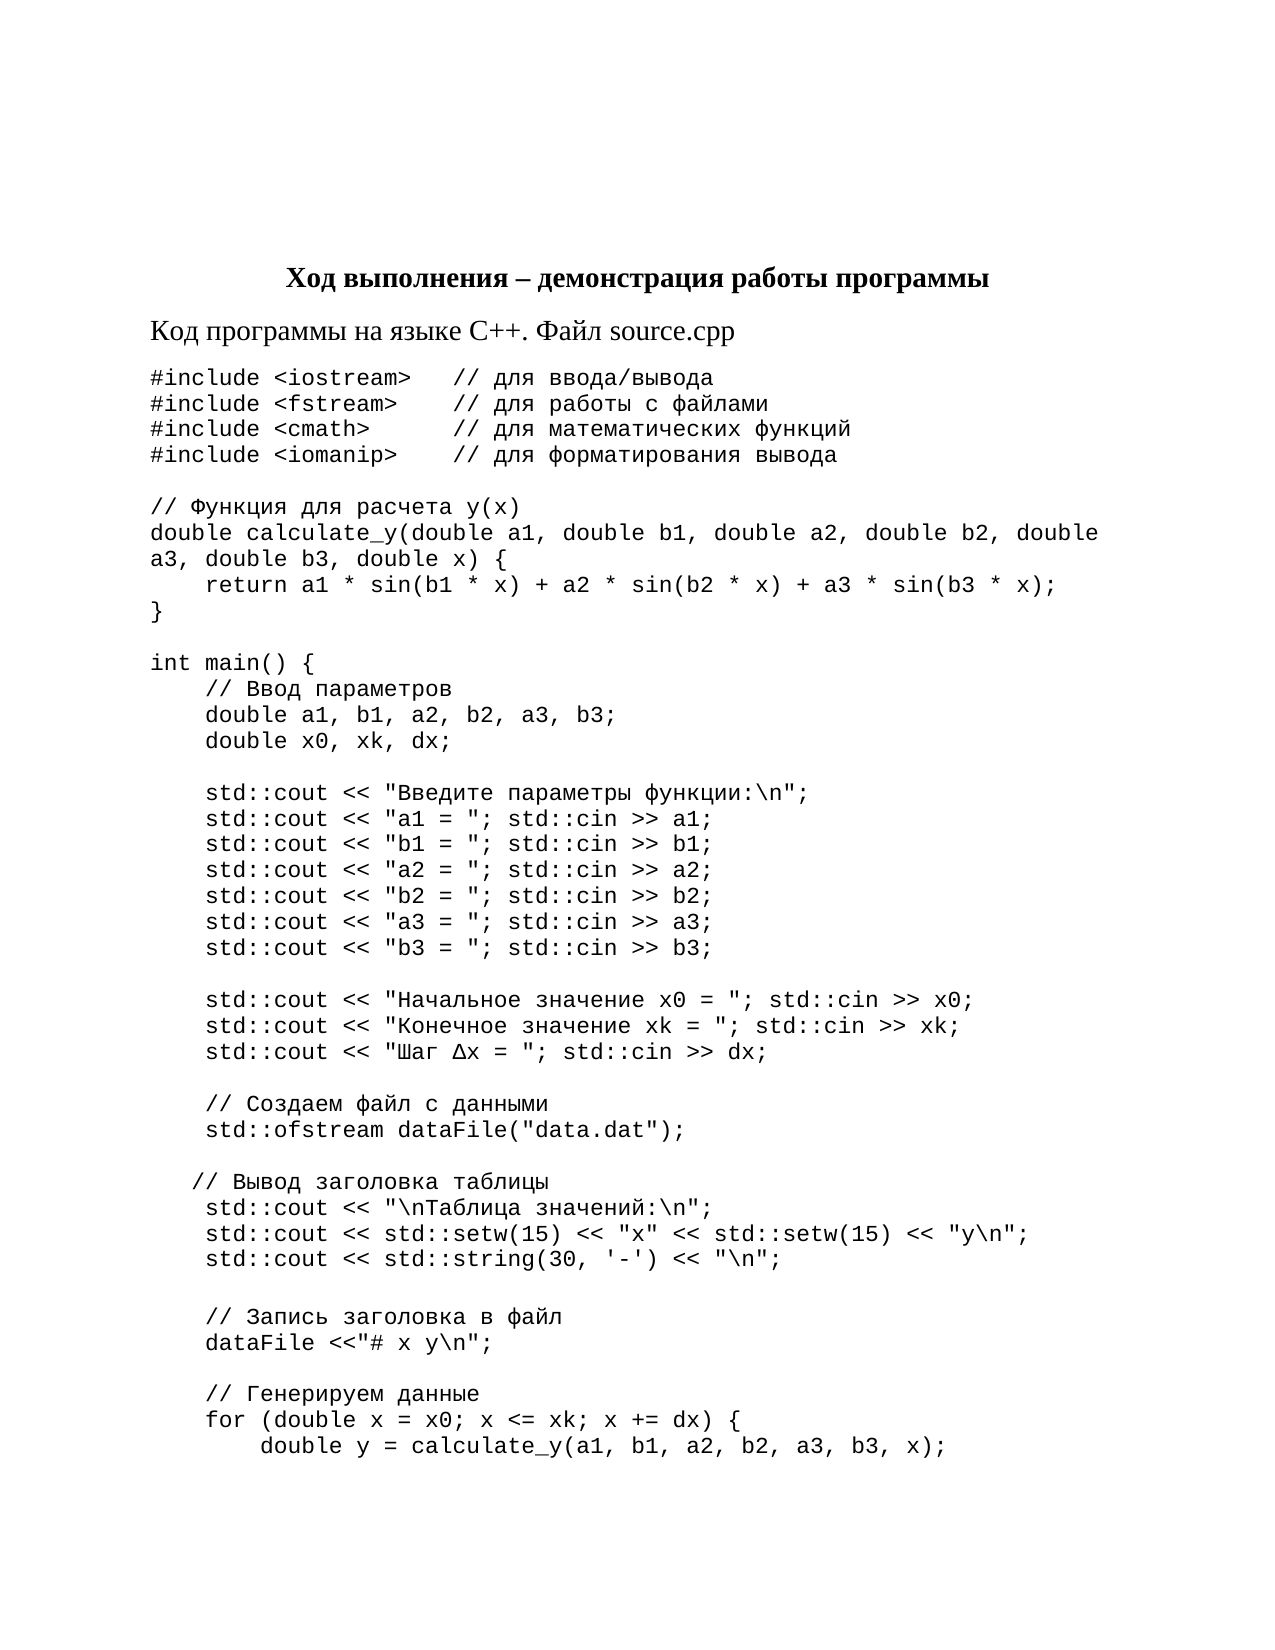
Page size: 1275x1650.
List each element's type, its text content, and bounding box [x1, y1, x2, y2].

text std::cout << std::string(30, '-') << "\n"; [150, 1248, 1125, 1274]
text #include <fstream> // для работы с файлами [150, 392, 1125, 418]
text // Функция для расчета y(x) [150, 496, 1125, 522]
text std::cout << "b2 = "; std::cin >> b2; [150, 885, 1125, 911]
text #include <iostream> // для ввода/вывода [150, 366, 1125, 392]
text // Запись заголовка в файл [150, 1305, 1125, 1331]
text // Ввод параметров [150, 677, 1125, 703]
text return a1 * sin(b1 * x) + a2 * sin(b2 * x) + a3 * sin(b3 * x); [150, 573, 1125, 599]
text std::cout << "b1 = "; std::cin >> b1; [150, 833, 1125, 859]
text // Генерируем данные [150, 1383, 1125, 1409]
text double x0, xk, dx; [150, 729, 1125, 755]
text for (double x = x0; x <= xk; x += dx) { [150, 1409, 1125, 1435]
text #include <iomanip> // для форматирования вывода [150, 444, 1125, 470]
text double calculate_y(double a1, double b1, double a2, double b2, double a3, double b3, double x) { [150, 522, 1125, 573]
text // Создаем файл с данными [150, 1092, 1125, 1118]
text std::cout << "a3 = "; std::cin >> a3; [150, 911, 1125, 937]
text double y = calculate_y(a1, b1, a2, b2, a3, b3, x); [150, 1435, 1125, 1461]
text std::ofstream dataFile("data.dat"); [150, 1118, 1125, 1144]
text #include <cmath> // для математических функций [150, 418, 1125, 444]
text // Вывод заголовка таблицы [150, 1170, 1125, 1196]
text std::cout << "Шаг Δx = "; std::cin >> dx; [150, 1040, 1125, 1066]
text std::cout << "Начальное значение x0 = "; std::cin >> x0; [150, 988, 1125, 1014]
text Код программы на языке С++. Файл source.cpp [150, 313, 1125, 347]
text Ход выполнения – демонстрация работы программы [150, 260, 1125, 294]
text std::cout << "b3 = "; std::cin >> b3; [150, 937, 1125, 962]
text std::cout << "\nТаблица значений:\n"; [150, 1196, 1125, 1222]
text int main() { [150, 651, 1125, 677]
text dataFile <<"# x y\n"; [150, 1331, 1125, 1357]
text std::cout << "Конечное значение xk = "; std::cin >> xk; [150, 1014, 1125, 1040]
text } [150, 599, 1125, 625]
text std::cout << "a1 = "; std::cin >> a1; [150, 807, 1125, 833]
text std::cout << std::setw(15) << "x" << std::setw(15) << "y\n"; [150, 1222, 1125, 1248]
text std::cout << "a2 = "; std::cin >> a2; [150, 859, 1125, 885]
text double a1, b1, a2, b2, a3, b3; [150, 703, 1125, 729]
text std::cout << "Введите параметры функции:\n"; [150, 781, 1125, 807]
